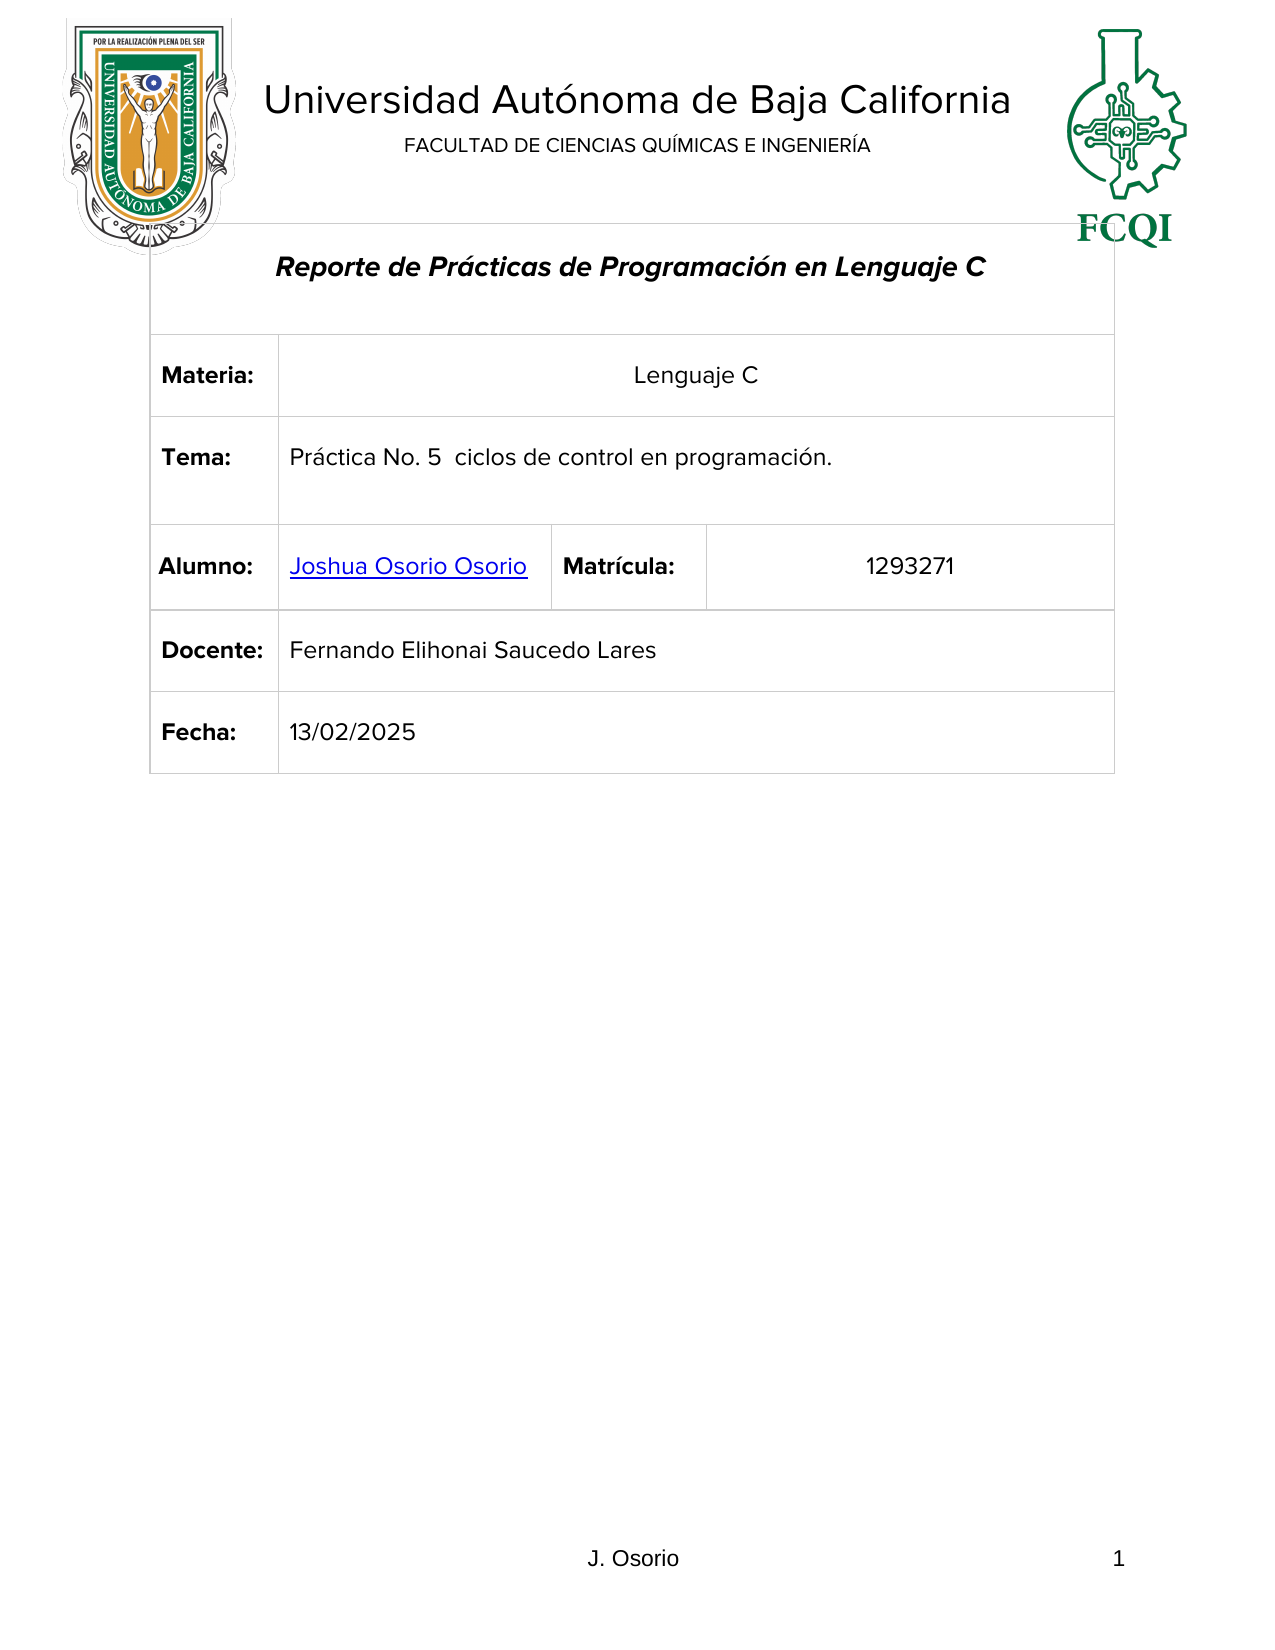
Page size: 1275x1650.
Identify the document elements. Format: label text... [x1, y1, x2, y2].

picture [62, 18, 236, 255]
table_cell Práctica No. 5 ciclos de control en programación. [279, 417, 1114, 523]
table_cell Alumno: [151, 525, 278, 609]
table_cell Tema: [151, 417, 278, 523]
table_cell Lenguaje C [279, 335, 1114, 416]
table_cell 1293271 [707, 525, 1114, 609]
table_header Reporte de Prácticas de Programación en Lenguaje C [151, 224, 1114, 334]
table_cell Materia: [151, 335, 278, 416]
table_cell Fecha: [151, 692, 278, 773]
table_cell 13/02/2025 [279, 692, 1114, 773]
table_cell Docente: [151, 611, 278, 691]
table_cell Matrícula: [552, 525, 706, 609]
table_cell Fernando Elihonai Saucedo Lares [279, 611, 1114, 691]
picture [1006, 18, 1243, 255]
table_cell Joshua Osorio Osorio [279, 525, 551, 609]
